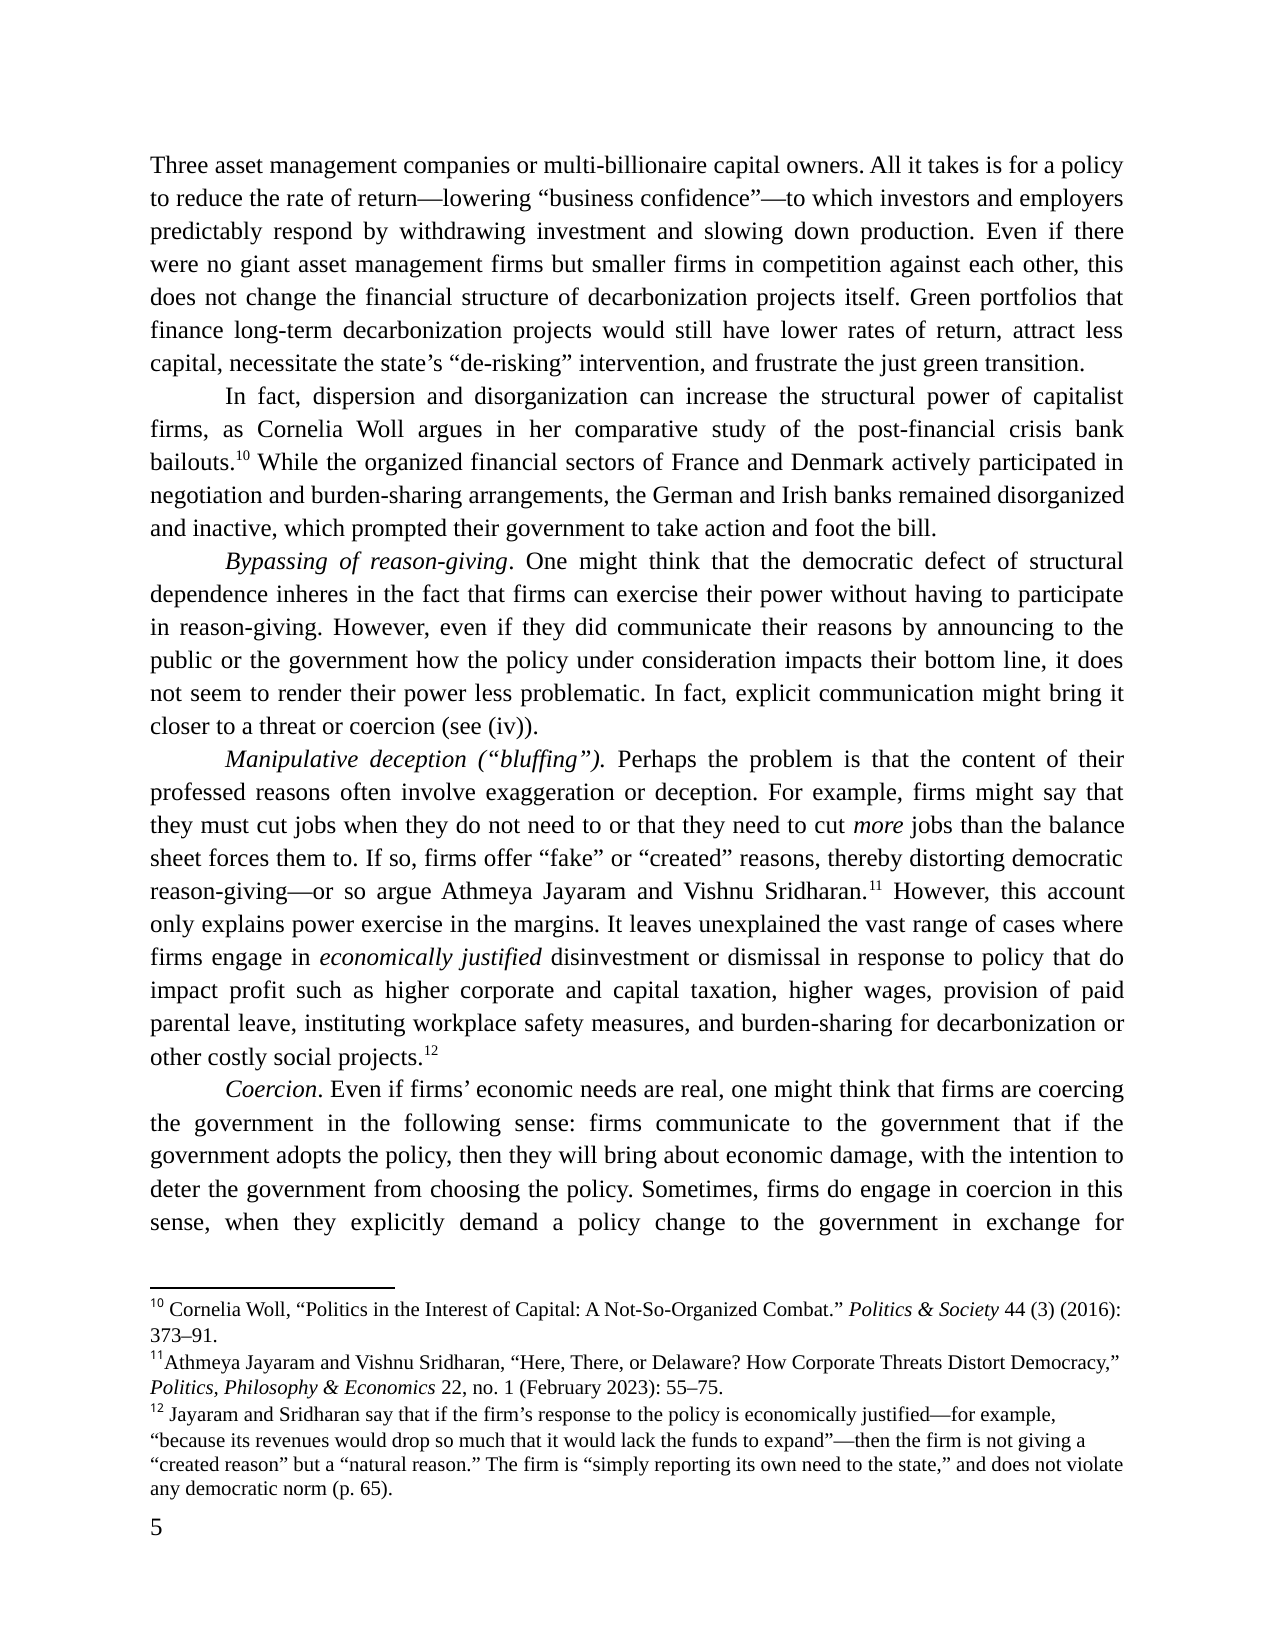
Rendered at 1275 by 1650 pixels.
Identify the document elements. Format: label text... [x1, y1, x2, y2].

text Manipulative deception (“bluffing”). Perhaps the problem is that the content of their professed reasons often involve exaggeration or deception. For example, firms might say that they must cut jobs when they do not need to or that they need to cut more jobs than the balance sheet forces them to. If so, firms offer “fake” or “created” reasons, thereby distorting democratic reason-giving—or so argue Athmeya Jayaram and Vishnu Sridharan. However, this account only explains power exercise in the margins. It leaves unexplained the vast range of cases where firms engage in economically justified disinvestment or dismissal in response to policy that do impact profit such as higher corporate and capital taxation, higher wages, provision of paid parental leave, instituting workplace safety measures, and burden-sharing for decarbonization or other costly social projects. [150, 744, 1125, 1070]
text In fact, dispersion and disorganization can increase the structural power of capitalist firms, as Cornelia Woll argues in her comparative study of the post-financial crisis bank bailouts. While the organized financial sectors of France and Denmark actively participated in negotiation and burden-sharing arrangements, the German and Irish banks remained disorganized and inactive, which prompted their government to take action and foot the bill. [150, 381, 1125, 542]
text Bypassing of reason-giving. One might think that the democratic defect of structural dependence inheres in the fact that firms can exercise their power without having to participate in reason-giving. However, even if they did communicate their reasons by announcing to the public or the government how the policy under consideration impacts their bottom line, it does not seem to render their power less problematic. In fact, explicit communication might bring it closer to a threat or coercion (see (iv)). [150, 546, 1125, 740]
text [150, 1074, 1125, 1235]
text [150, 150, 1125, 377]
